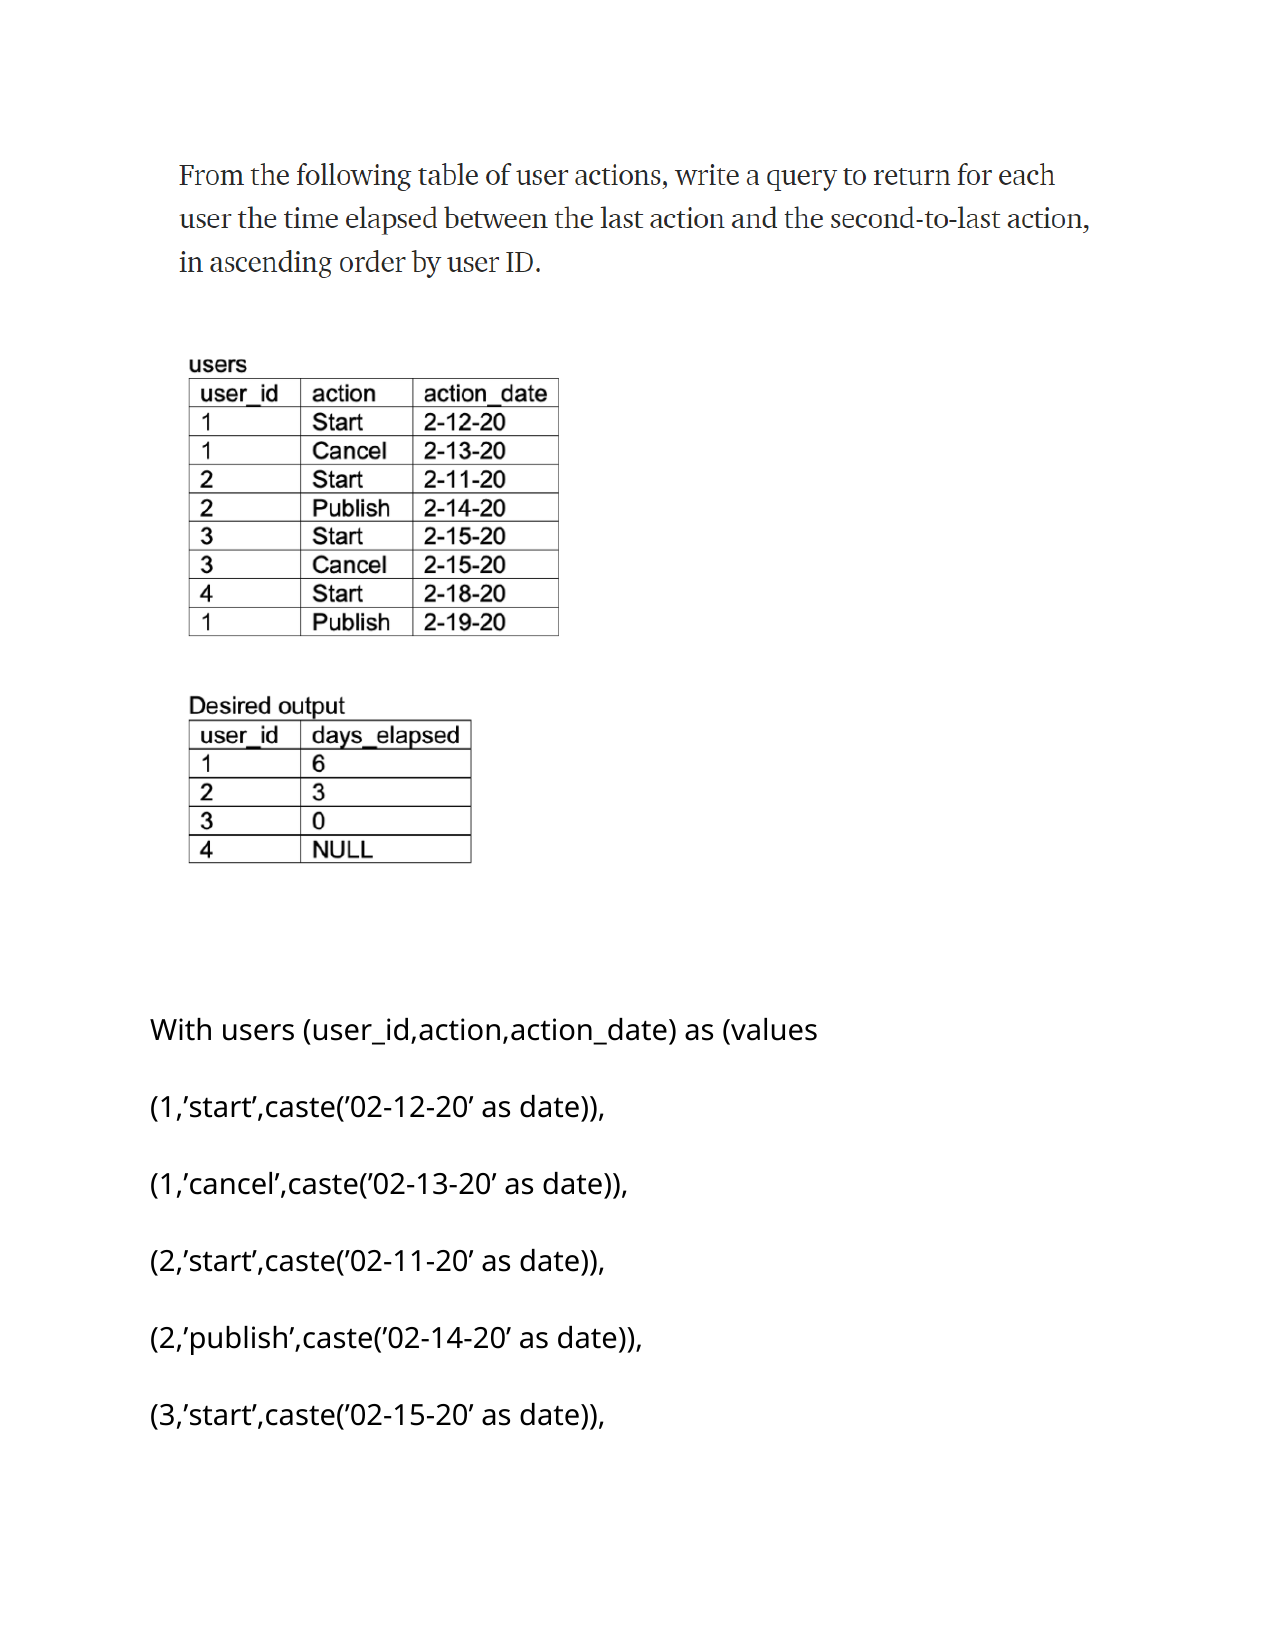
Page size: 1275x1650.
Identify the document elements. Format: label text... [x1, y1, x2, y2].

text (1,’cancel’,caste(’02-13-20’ as date)), [150, 1163, 1125, 1203]
picture [150, 150, 1091, 894]
text (2,’publish’,caste(’02-14-20’ as date)), [150, 1317, 1125, 1357]
text (3,’start’,caste(’02-15-20’ as date)), [150, 1395, 1125, 1434]
text (1,’start’,caste(’02-12-20’ as date)), [150, 1086, 1125, 1126]
text With users (user_id,action,action_date) as (values [150, 1009, 1125, 1048]
text (2,’start’,caste(’02-11-20’ as date)), [150, 1240, 1125, 1280]
